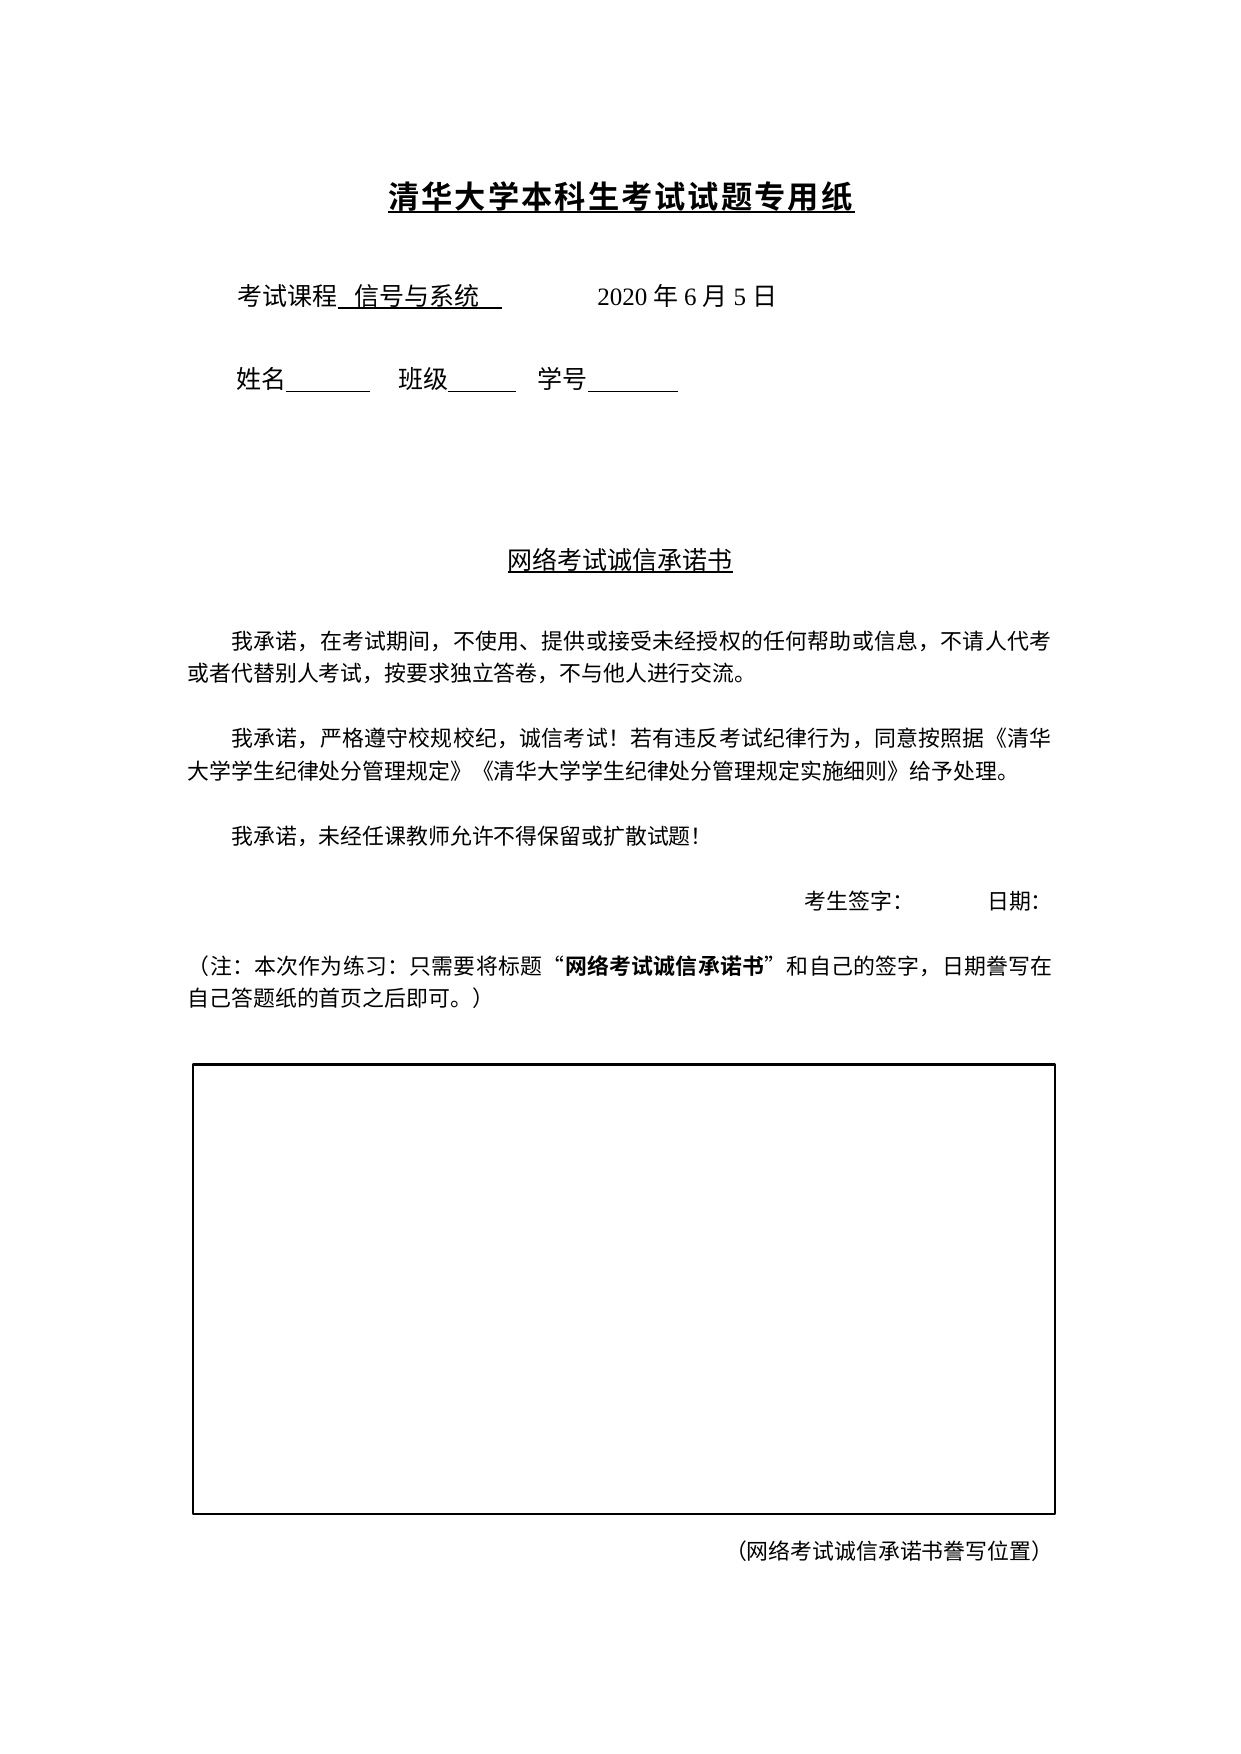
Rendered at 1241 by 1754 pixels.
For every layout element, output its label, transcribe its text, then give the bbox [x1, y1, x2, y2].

text 我承诺，严格遵守校规校纪，诚信考试！若有违反考试纪律行为，同意按照据《清华大学学生纪律处分管理规定》《清华大学学生纪律处分管理规定实施细则》给予处理。 [187, 721, 1053, 786]
text 清华大学本科生考试试题专用纸 [187, 162, 1053, 227]
text （注：本次作为练习：只需要将标题“网络考试诚信承诺书”和自己的签字，日期誊写在自己答题纸的首页之后即可。） [187, 948, 1053, 1013]
text 我承诺，在考试期间，不使用、提供或接受未经授权的任何帮助或信息，不请人代考或者代替别人考试，按要求独立答卷，不与他人进行交流。 [187, 623, 1053, 688]
text 考生签字： 日期： [187, 883, 1053, 916]
text （网络考试诚信承诺书誊写位置） [187, 1533, 1053, 1566]
text 我承诺，未经任课教师允许不得保留或扩散试题！ [187, 818, 1053, 851]
text 考试课程 信号与系统 2020 年 6 月 5 日 [187, 262, 1053, 327]
text 网络考试诚信承诺书 [187, 526, 1053, 591]
text 姓名 班级 学号 [187, 345, 1053, 410]
